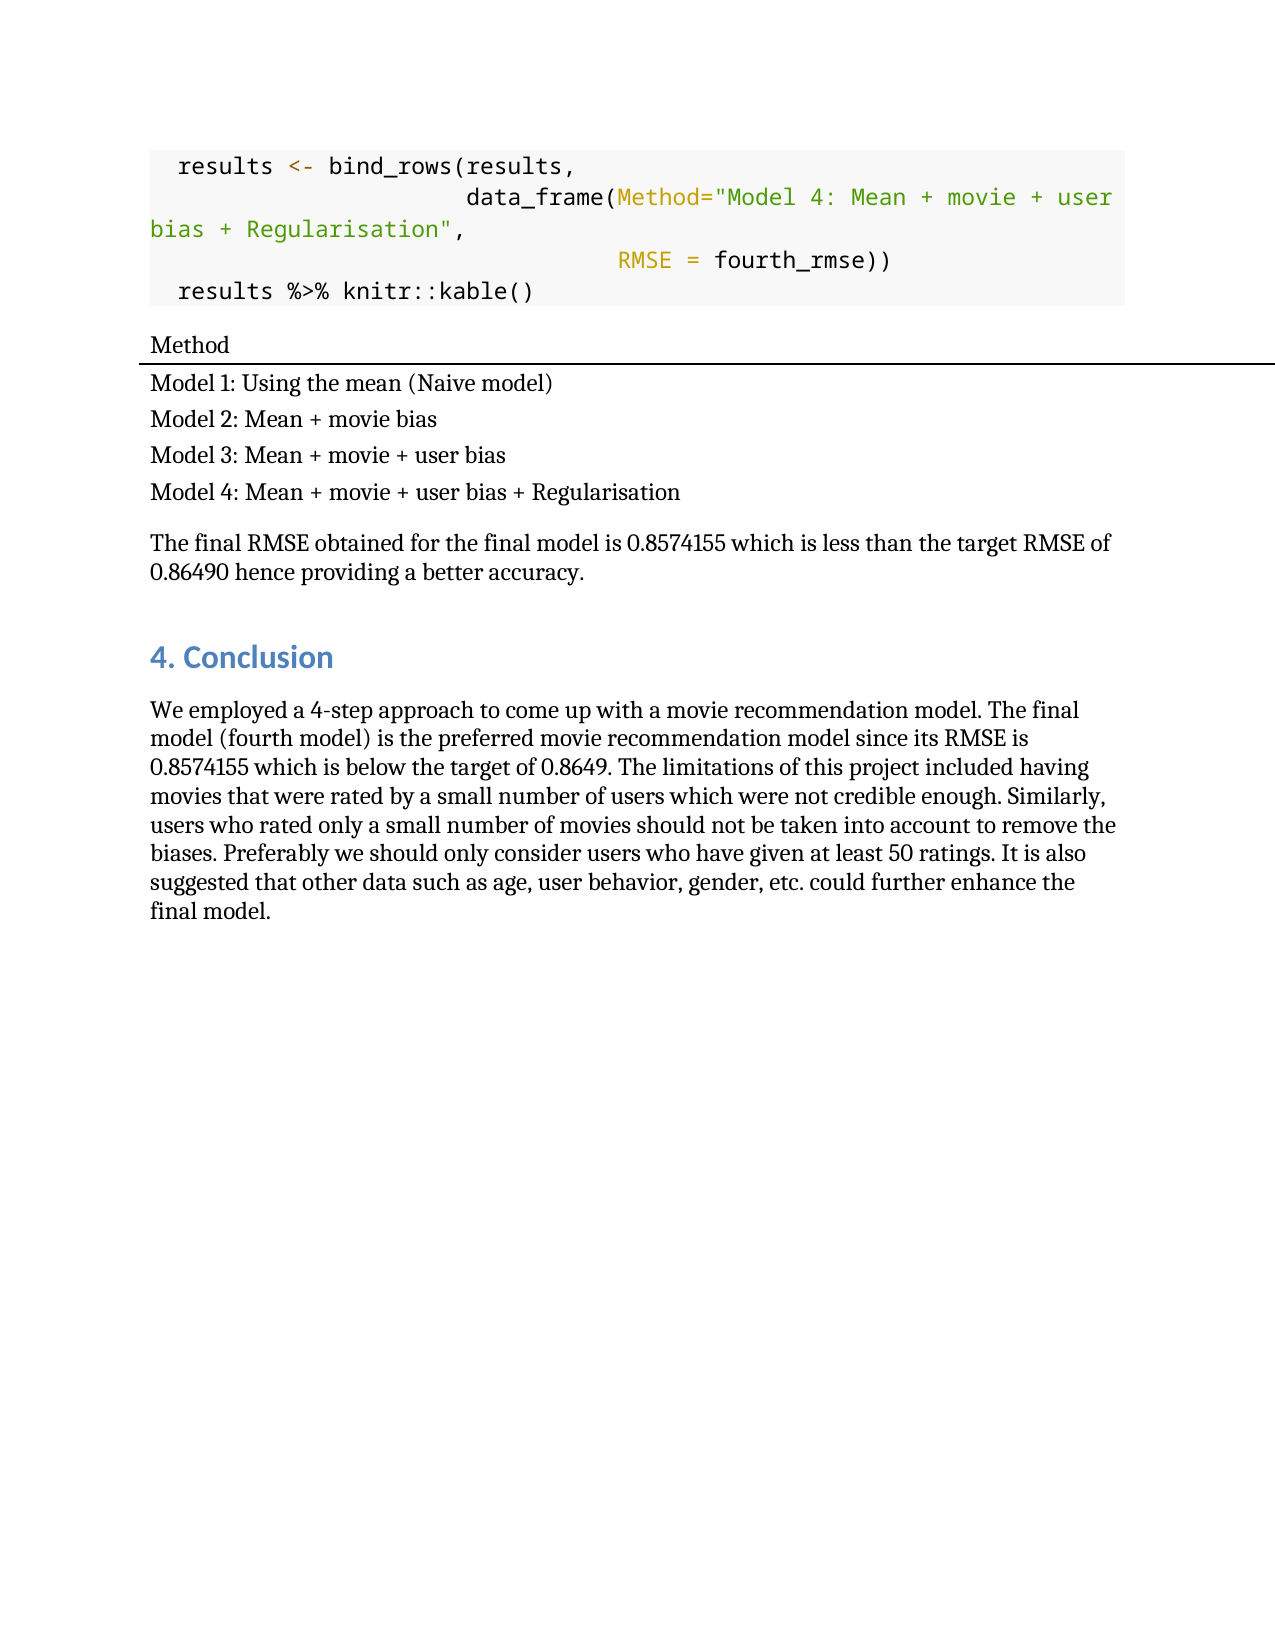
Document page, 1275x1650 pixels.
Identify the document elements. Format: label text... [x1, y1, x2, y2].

table_cell Model 4: Mean + movie + user bias + Regularisation [139, 474, 1275, 510]
table_cell Model 2: Mean + movie bias [139, 401, 1275, 437]
subtitle 4. Conclusion [150, 636, 1125, 677]
table_cell Model 3: Mean + movie + user bias [139, 438, 1275, 474]
table_header Method [139, 327, 1275, 363]
text The final RMSE obtained for the final model is 0.8574155 which is less than the target RMSE of 0.86490 hence providing a better accuracy. [150, 529, 1125, 586]
text We employed a 4-step approach to come up with a movie recommendation model. The final model (fourth model) is the preferred movie recommendation model since its RMSE is 0.8574155 which is below the target of 0.8649. The limitations of this project included having movies that were rated by a small number of users which were not credible enough. Similarly, users who rated only a small number of movies should not be taken into account to remove the biases. Preferably we should only consider users who have given at least 50 ratings. It is also suggested that other data such as age, user behavior, gender, etc. could further enhance the final model. [150, 696, 1125, 926]
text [150, 150, 1125, 306]
table_cell Model 1: Using the mean (Naive model) [139, 365, 1275, 401]
